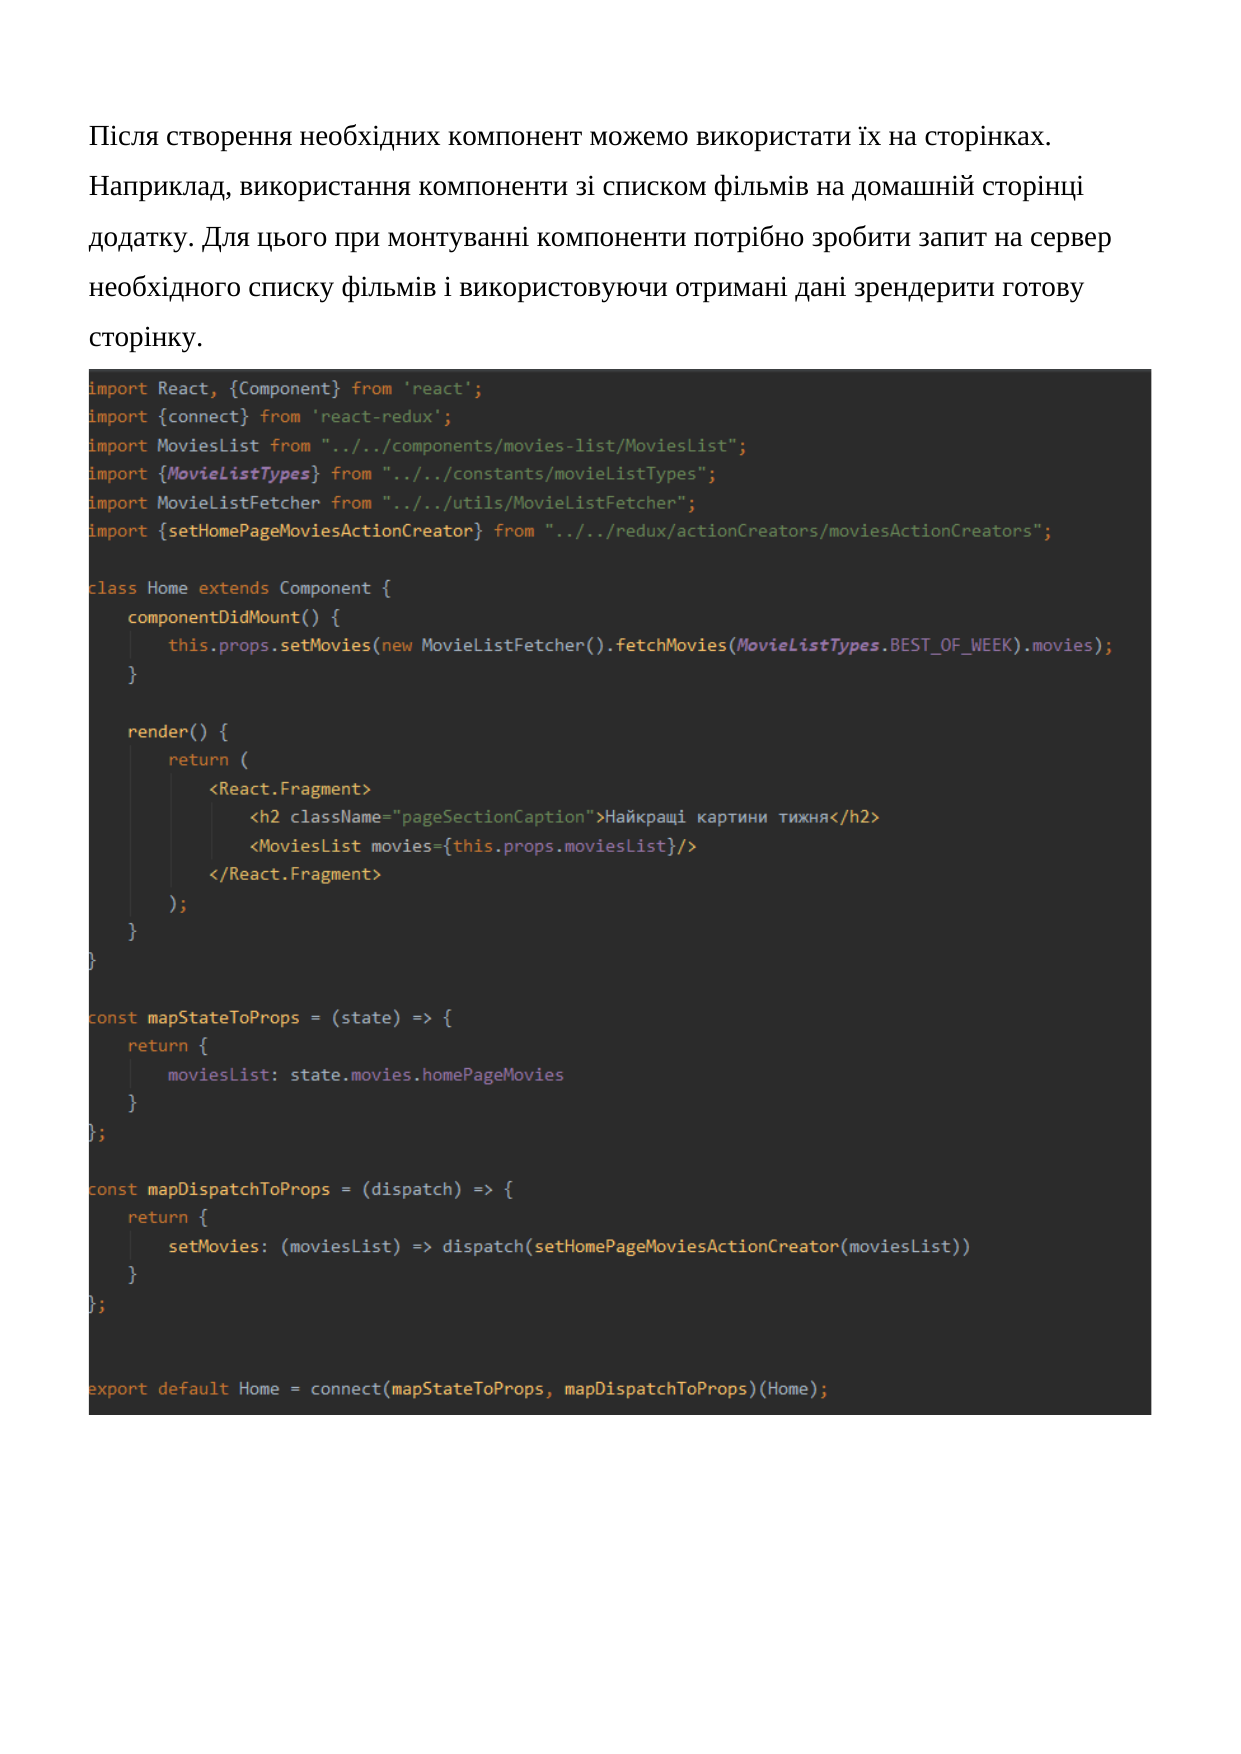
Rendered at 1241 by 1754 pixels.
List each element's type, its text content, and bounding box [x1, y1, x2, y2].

picture [88, 369, 1152, 1415]
text Після створення необхідних компонент можемо використати їх на сторінках. Наприклад, використання компоненти зі списком фільмів на домашній сторінці додатку. Для цього при монтуванні компоненти потрібно зробити запит на сервер необхідного списку фільмів і використовуючи отримані дані зрендерити готову сторінку. [89, 118, 1152, 353]
